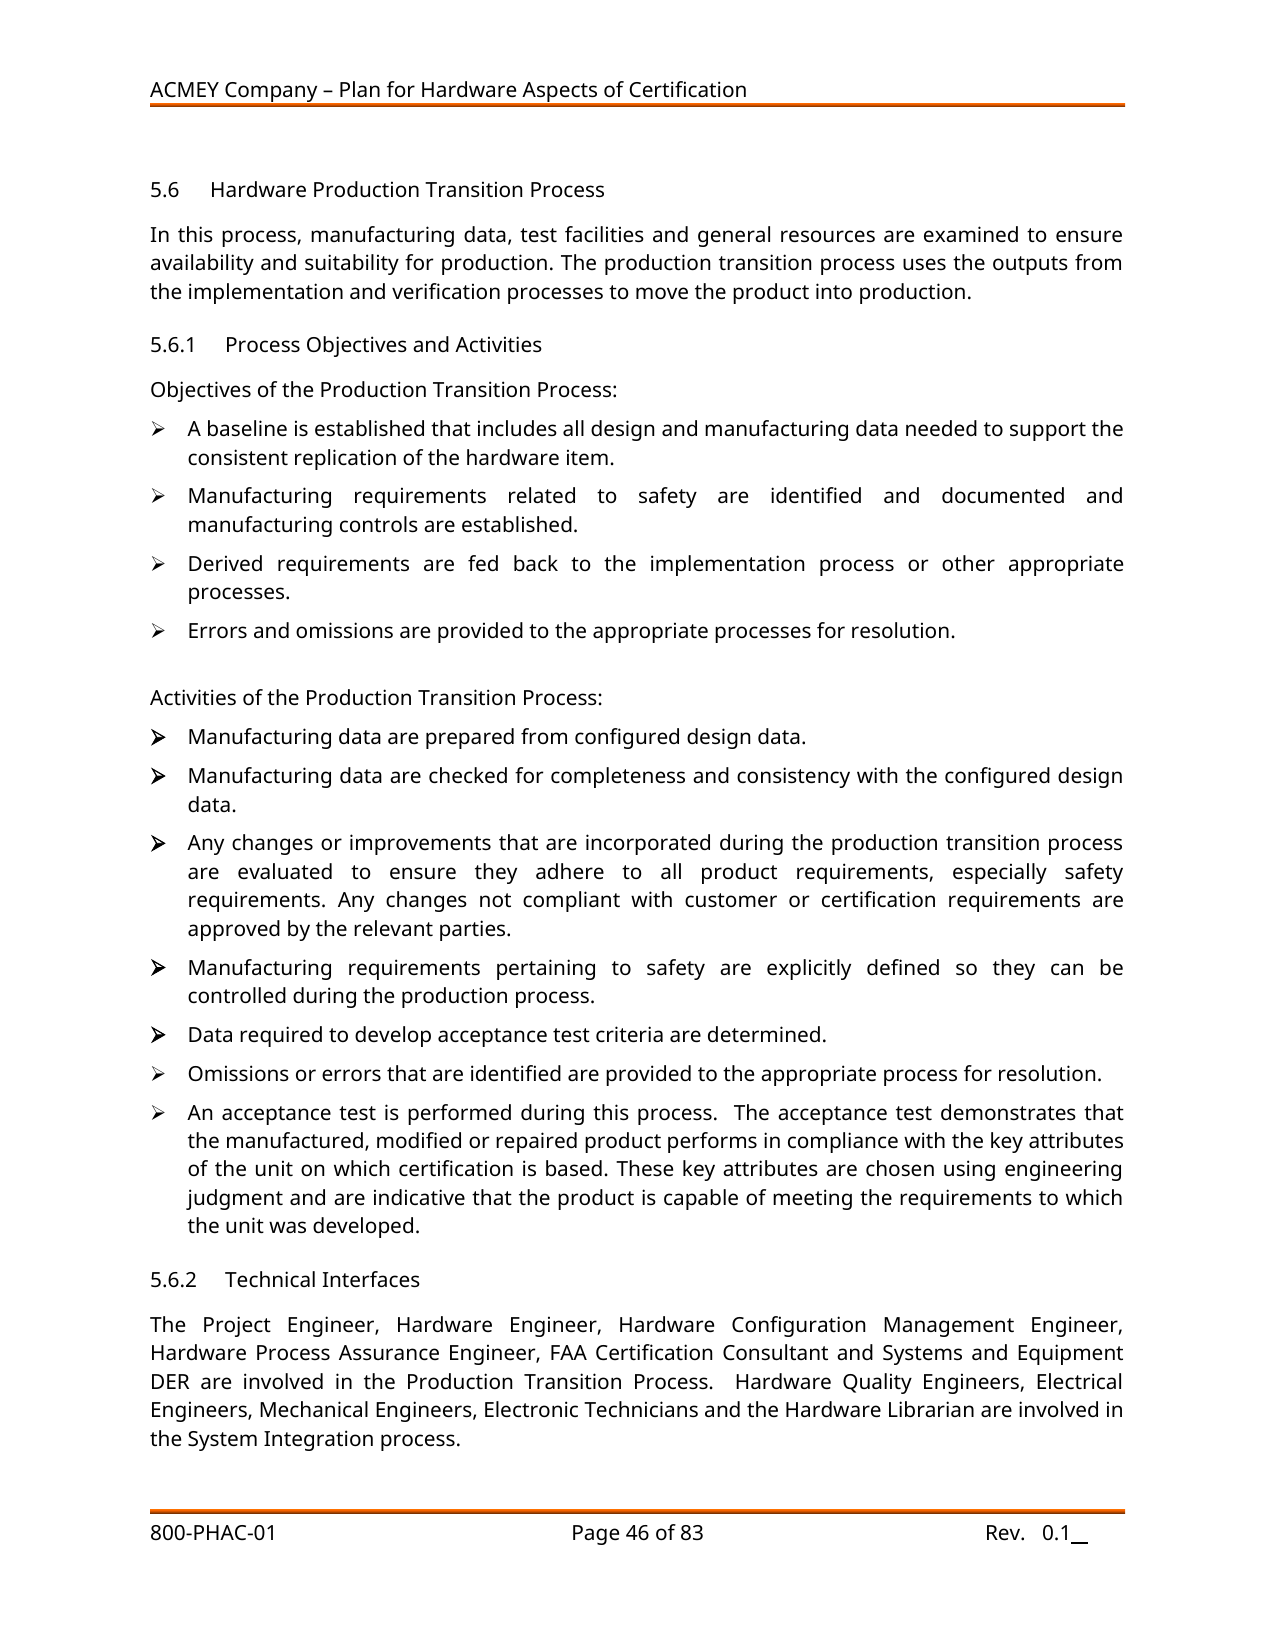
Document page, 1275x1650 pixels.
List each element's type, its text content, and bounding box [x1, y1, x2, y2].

text Manufacturing data are prepared from configured design data. [150, 722, 1125, 751]
text A baseline is established that includes all design and manufacturing data needed to support the consistent replication of the hardware item. [150, 414, 1125, 471]
subtitle Hardware Production Transition Process [150, 175, 1125, 203]
text Errors and omissions are provided to the appropriate processes for resolution. [150, 616, 1125, 645]
text Objectives of the Production Transition Process: [150, 376, 1125, 404]
text Manufacturing data are checked for completeness and consistency with the configured design data. [150, 761, 1125, 818]
subtitle Technical Interfaces [150, 1265, 1125, 1293]
text Derived requirements are fed back to the implementation process or other appropriate processes. [150, 549, 1125, 606]
subtitle Process Objectives and Activities [150, 330, 1125, 359]
text Data required to develop acceptance test criteria are determined. [150, 1020, 1125, 1048]
text Omissions or errors that are identified are provided to the appropriate process for resolution. [150, 1059, 1125, 1087]
text An acceptance test is performed during this process. The acceptance test demonstrates that the manufactured, modified or repaired product performs in compliance with the key attributes of the unit on which certification is based. These key attributes are chosen using engineering judgment and are indicative that the product is capable of meeting the requirements to which the unit was developed. [150, 1098, 1125, 1240]
text In this process, manufacturing data, test facilities and general resources are examined to ensure availability and suitability for production. The production transition process uses the outputs from the implementation and verification processes to move the product into production. [150, 220, 1125, 305]
text The Project Engineer, Hardware Engineer, Hardware Configuration Management Engineer, Hardware Process Assurance Engineer, FAA Certification Consultant and Systems and Equipment DER are involved in the Production Transition Process. Hardware Quality Engineers, Electrical Engineers, Mechanical Engineers, Electronic Technicians and the Hardware Librarian are involved in the System Integration process. [150, 1310, 1125, 1452]
text Manufacturing requirements related to safety are identified and documented and manufacturing controls are established. [150, 482, 1125, 538]
text Any changes or improvements that are incorporated during the production transition process are evaluated to ensure they adhere to all product requirements, especially safety requirements. Any changes not compliant with customer or certification requirements are approved by the relevant parties. [150, 828, 1125, 942]
text Activities of the Production Transition Process: [150, 683, 1125, 712]
text Manufacturing requirements pertaining to safety are explicitly defined so they can be controlled during the production process. [150, 953, 1125, 1009]
